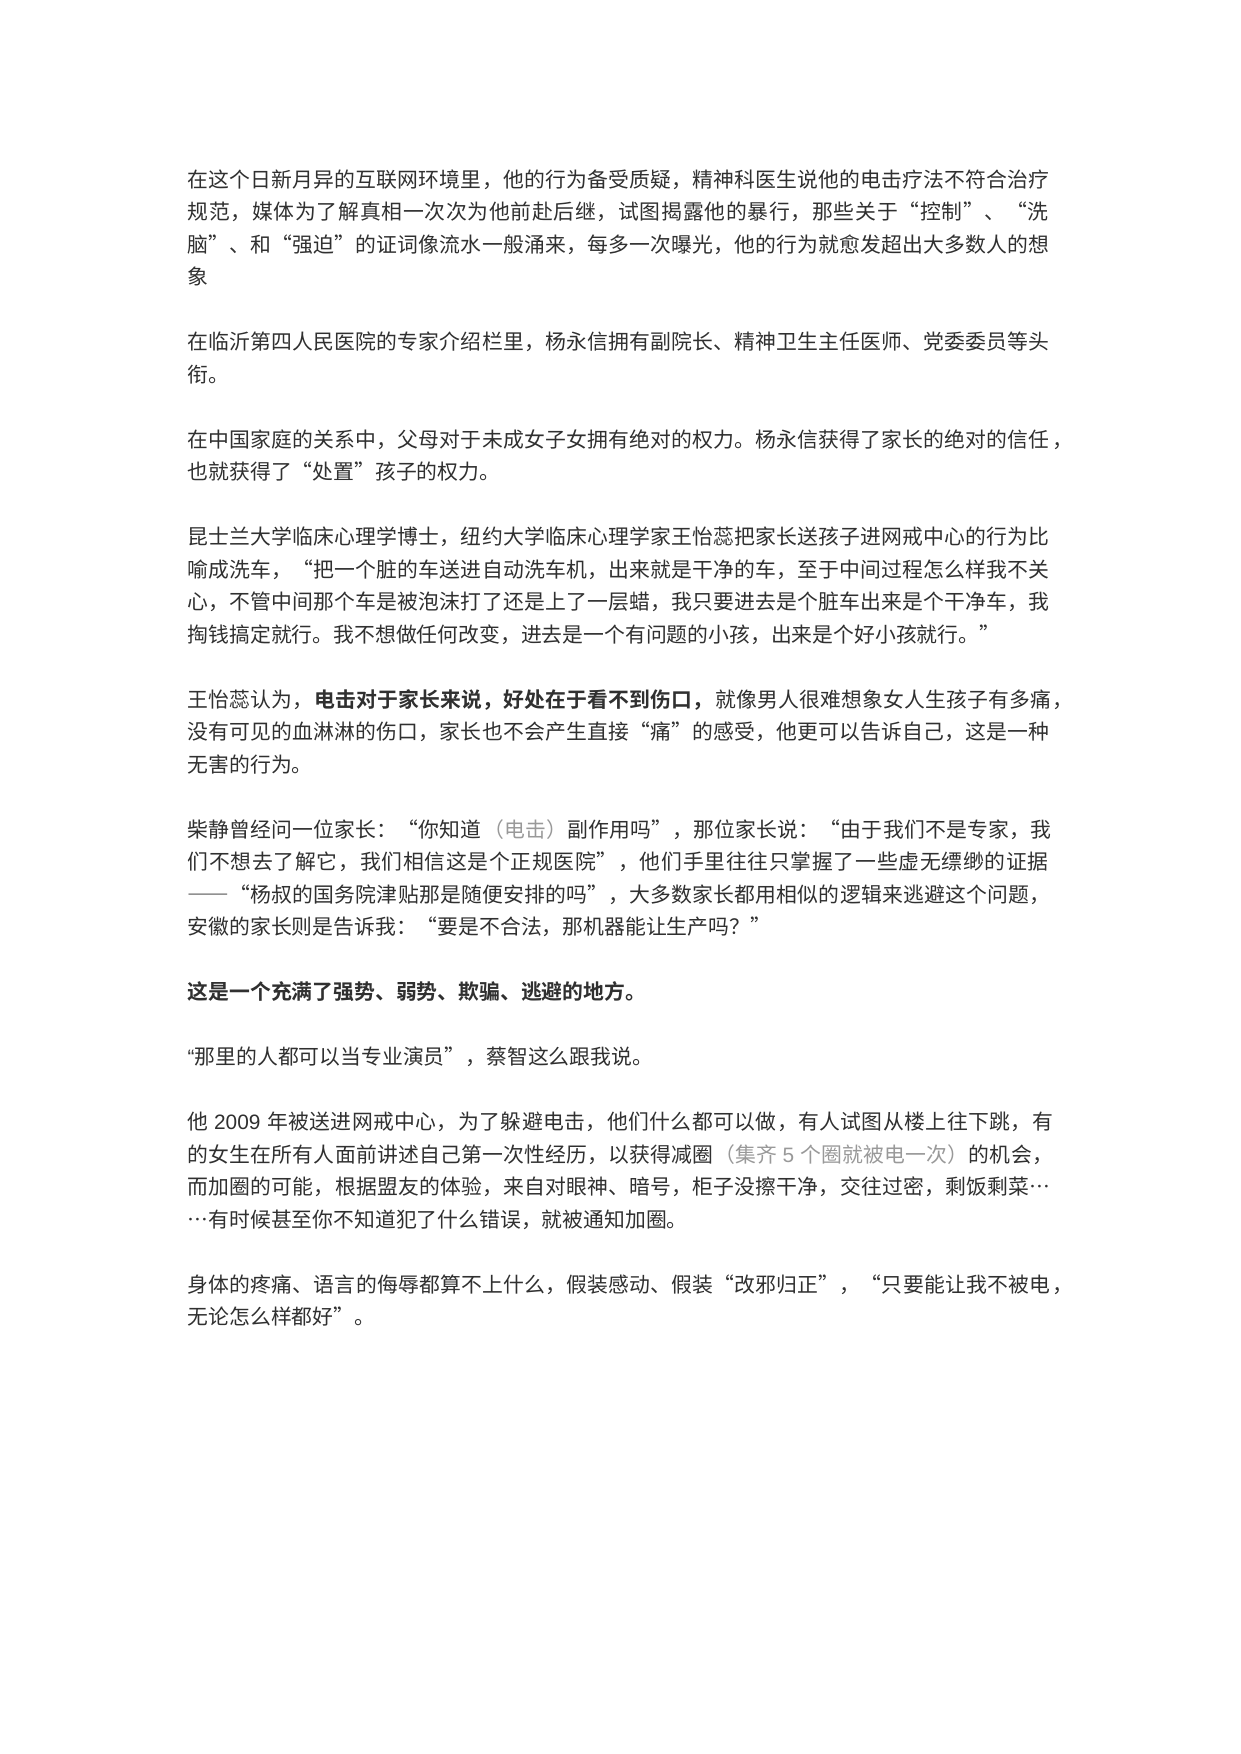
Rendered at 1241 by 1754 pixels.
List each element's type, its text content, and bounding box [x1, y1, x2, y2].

text 身体的疼痛、语言的侮辱都算不上什么，假装感动、假装“改邪归正”，“只要能让我不被电，无论怎么样都好”。 [187, 1267, 1053, 1332]
text 柴静曾经问一位家长：“你知道（电击）副作用吗”，那位家长说：“由于我们不是专家，我们不想去了解它，我们相信这是个正规医院”，他们手里往往只掌握了一些虚无缥缈的证据——“杨叔的国务院津贴那是随便安排的吗”，大多数家长都用相似的逻辑来逃避这个问题，安徽的家长则是告诉我：“要是不合法，那机器能让生产吗？” [187, 812, 1053, 942]
text 在中国家庭的关系中，父母对于未成女子女拥有绝对的权力。杨永信获得了家长的绝对的信任，也就获得了“处置”孩子的权力。 [187, 422, 1053, 487]
text 昆士兰大学临床心理学博士，纽约大学临床心理学家王怡蕊把家长送孩子进网戒中心的行为比喻成洗车，“把一个脏的车送进自动洗车机，出来就是干净的车，至于中间过程怎么样我不关心，不管中间那个车是被泡沫打了还是上了一层蜡，我只要进去是个脏车出来是个干净车，我掏钱搞定就行。我不想做任何改变，进去是一个有问题的小孩，出来是个好小孩就行。” [187, 519, 1053, 649]
text 在这个日新月异的互联网环境里，他的行为备受质疑，精神科医生说他的电击疗法不符合治疗规范，媒体为了解真相一次次为他前赴后继，试图揭露他的暴行，那些关于“控制”、“洗脑”、和“强迫”的证词像流水一般涌来，每多一次曝光，他的行为就愈发超出大多数人的想象 [187, 162, 1053, 292]
text “那里的人都可以当专业演员”，蔡智这么跟我说。 [187, 1039, 1053, 1072]
text 他 2009 年被送进网戒中心，为了躲避电击，他们什么都可以做，有人试图从楼上往下跳，有的女生在所有人面前讲述自己第一次性经历，以获得减圈（集齐 5 个圈就被电一次）的机会，而加圈的可能，根据盟友的体验，来自对眼神、暗号，柜子没擦干净，交往过密，剩饭剩菜……有时候甚至你不知道犯了什么错误，就被通知加圈。 [187, 1104, 1053, 1234]
text 在临沂第四人民医院的专家介绍栏里，杨永信拥有副院长、精神卫生主任医师、党委委员等头衔。 [187, 324, 1053, 389]
text 王怡蕊认为，电击对于家长来说，好处在于看不到伤口，就像男人很难想象女人生孩子有多痛，没有可见的血淋淋的伤口，家长也不会产生直接“痛”的感受，他更可以告诉自己，这是一种无害的行为。 [187, 682, 1053, 779]
text 这是一个充满了强势、弱势、欺骗、逃避的地方。 [187, 974, 1053, 1007]
